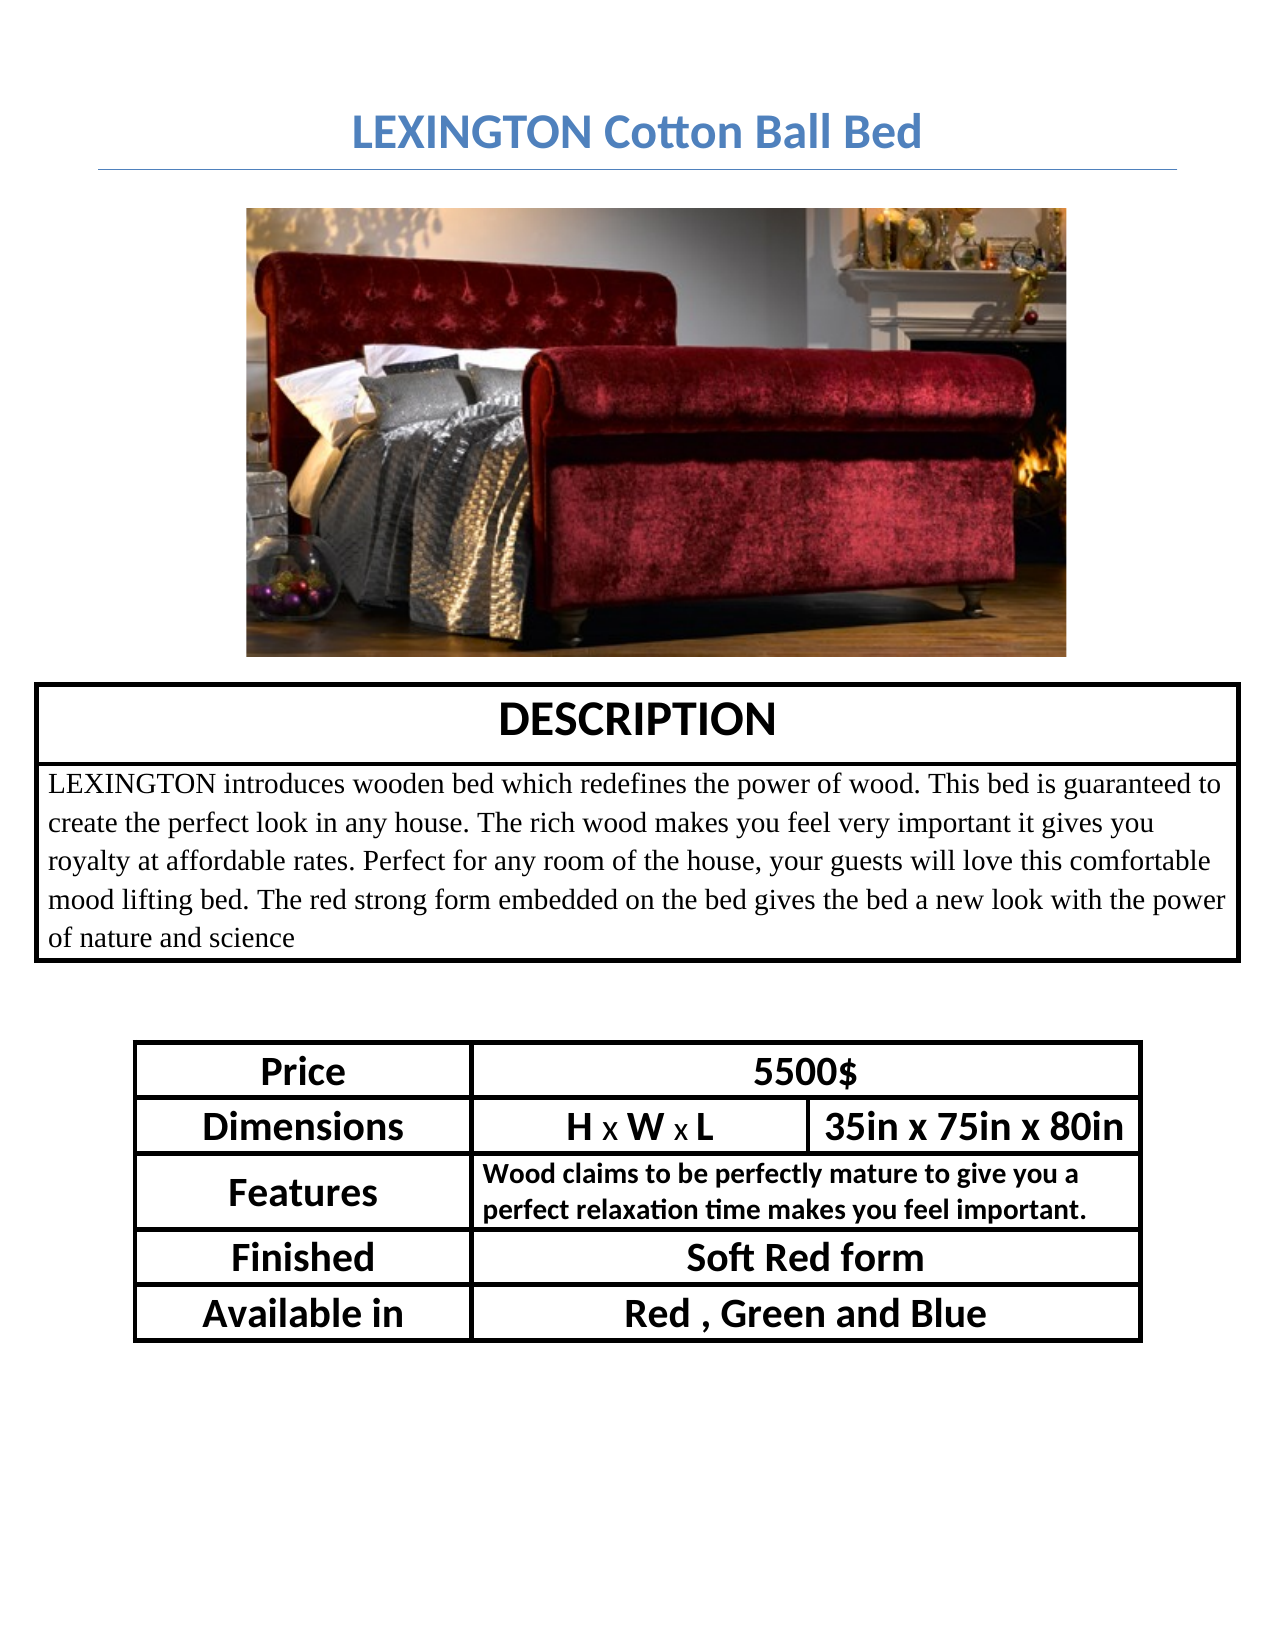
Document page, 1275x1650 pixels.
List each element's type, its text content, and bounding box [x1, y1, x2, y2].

table_header DESCRIPTION [39, 687, 1236, 762]
table_cell 35in x 75in x 80in [810, 1100, 1138, 1151]
table_header Price [137, 1045, 469, 1095]
table_cell Red , Green and Blue [474, 1287, 1138, 1338]
table_cell H x W x L [474, 1100, 806, 1151]
picture [246, 208, 1067, 657]
text LEXINGTON Cotton Ball Bed [97, 100, 1177, 170]
table_header 5500$ [474, 1045, 1138, 1095]
table_cell Available in [137, 1287, 469, 1338]
table_cell Wood claims to be perfectly mature to give you a perfect relaxation time makes you feel important. [474, 1156, 1138, 1227]
table_cell LEXINGTON introduces wooden bed which redefines the power of wood. This bed is guaranteed to create the perfect look in any house. The rich wood makes you feel very important it gives you royalty at affordable rates. Perfect for any room of the house, your guests will love this comfortable mood lifting bed. The red strong form embedded on the bed gives the bed a new look with the power of nature and science [39, 766, 1236, 958]
table_cell Finished [137, 1232, 469, 1282]
table_cell Dimensions [137, 1100, 469, 1151]
table_cell Features [137, 1156, 469, 1227]
table_cell Soft Red form [474, 1232, 1138, 1282]
